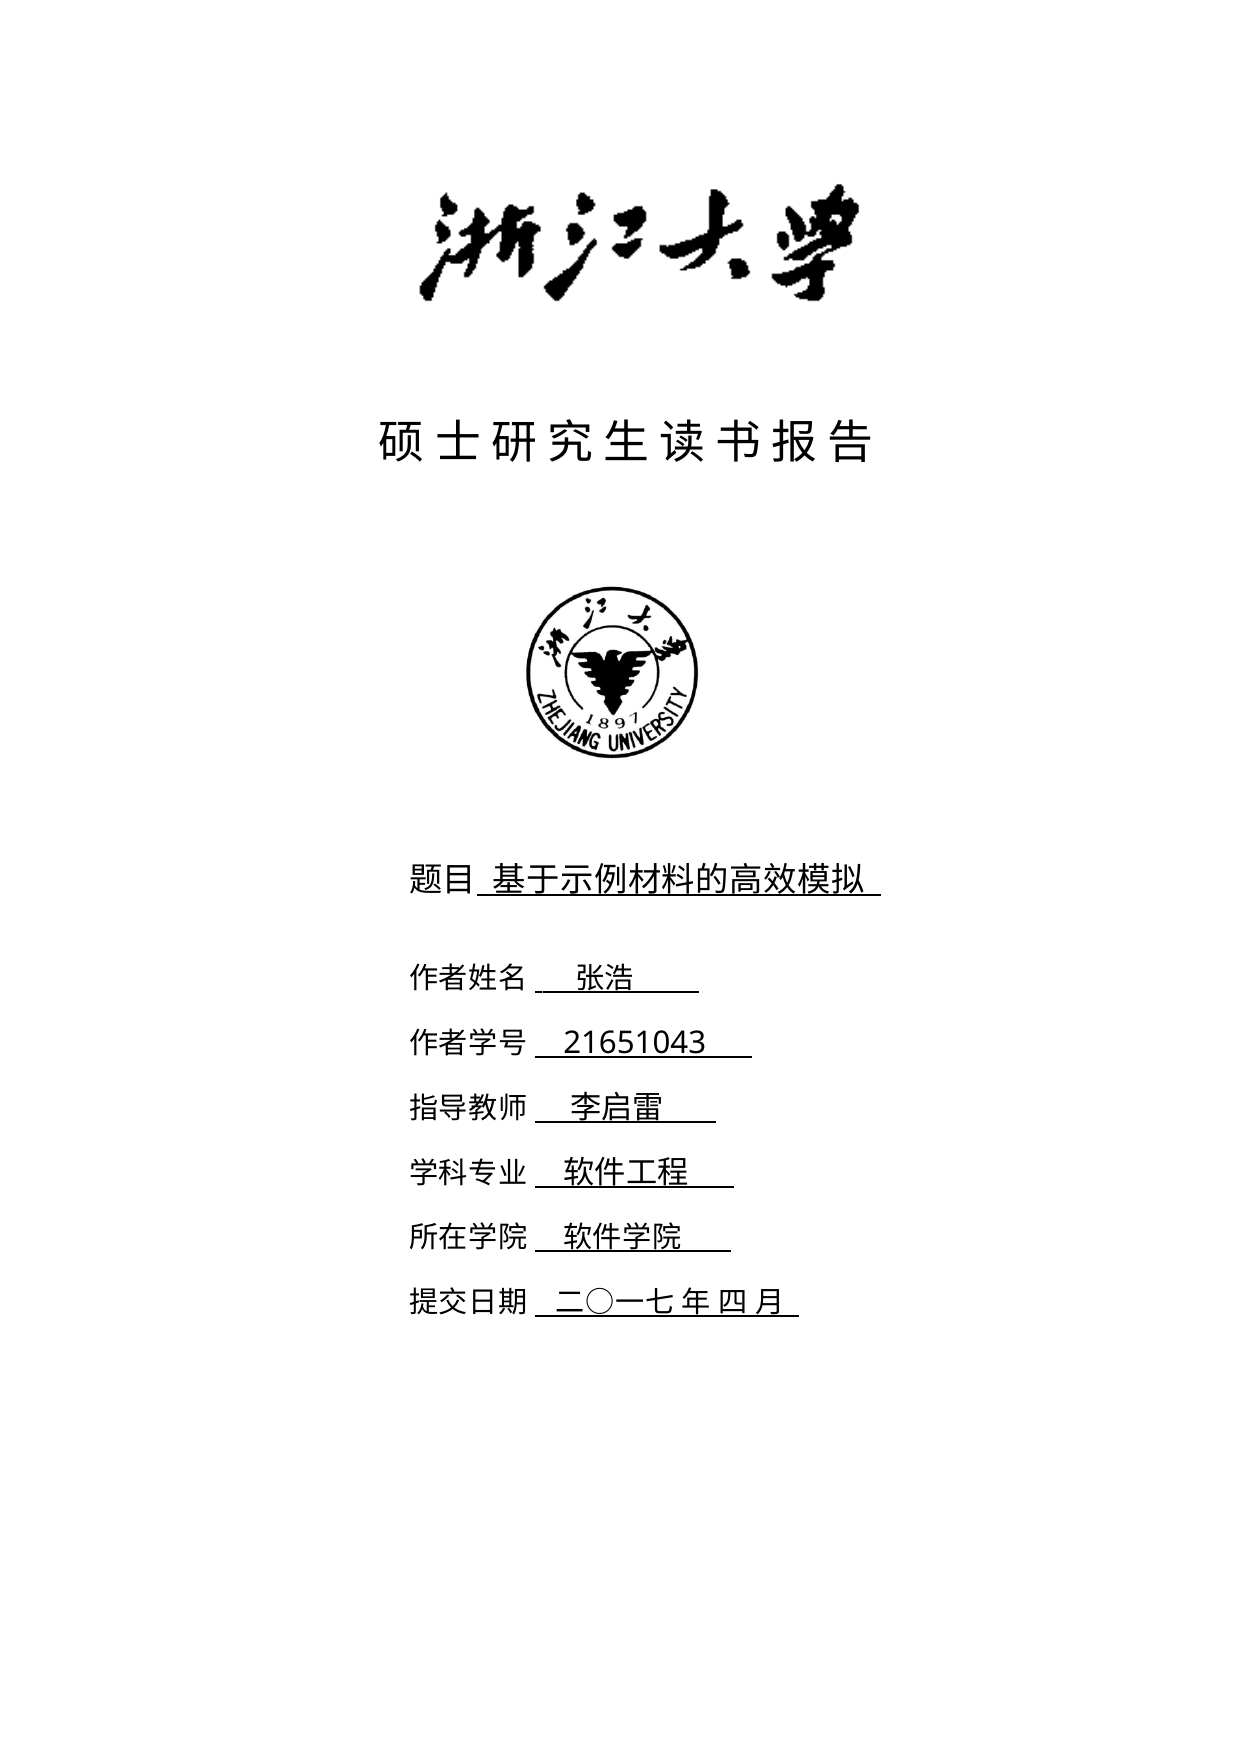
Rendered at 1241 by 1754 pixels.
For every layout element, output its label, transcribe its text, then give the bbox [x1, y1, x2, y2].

text 提交日期 二○一七 年 四 月 [409, 1267, 1053, 1332]
text 所在学院 软件学院 [409, 1202, 1053, 1267]
text 硕 士 研 究 生 读 书 报 告 [187, 389, 1053, 487]
text 学科专业 软件工程 [409, 1137, 1053, 1202]
picture [393, 161, 887, 318]
picture [524, 584, 700, 760]
text 作者姓名 张浩 [409, 942, 1053, 1007]
text 指导教师 李启雷 [409, 1072, 1053, 1137]
text 题目 基于示例材料的高效模拟 [409, 844, 1053, 909]
text 作者学号 21651043 [409, 1007, 1053, 1072]
